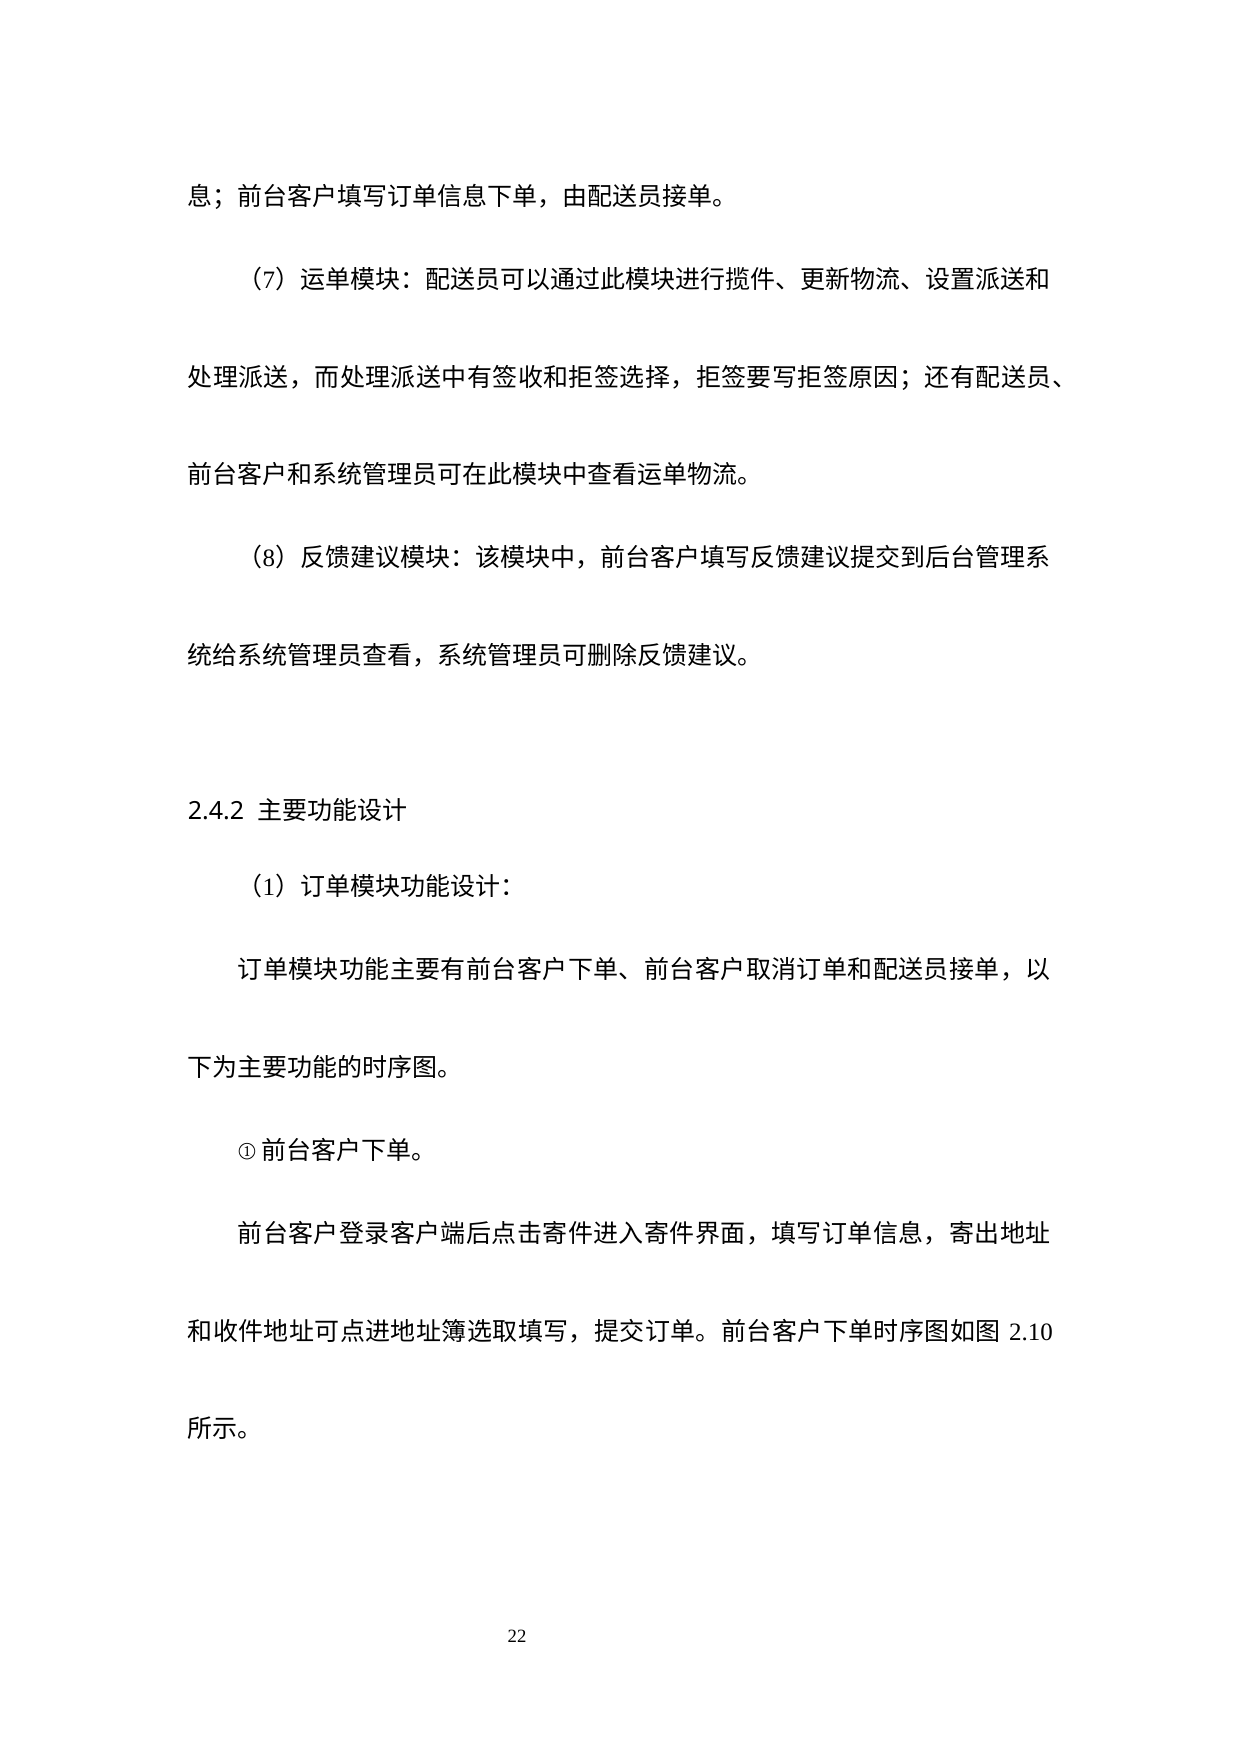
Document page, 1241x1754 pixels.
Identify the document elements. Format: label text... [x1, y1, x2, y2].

text （8）反馈建议模块：该模块中，前台客户填写反馈建议提交到后台管理系统给系统管理员查看，系统管理员可删除反馈建议。 [187, 523, 1053, 686]
text 订单模块功能主要有前台客户下单、前台客户取消订单和配送员接单，以下为主要功能的时序图。 [187, 936, 1053, 1098]
subtitle 2.4.2 主要功能设计 [188, 776, 1053, 841]
text （1）订单模块功能设计： [187, 852, 1053, 917]
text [187, 162, 1053, 227]
text 前台客户登录客户端后点击寄件进入寄件界面，填写订单信息，寄出地址和收件地址可点进地址簿选取填写，提交订单。前台客户下单时序图如图2.10所示。 [187, 1199, 1053, 1459]
text ①前台客户下单。 [187, 1116, 1053, 1181]
text （7）运单模块：配送员可以通过此模块进行揽件、更新物流、设置派送和处理派送，而处理派送中有签收和拒签选择，拒签要写拒签原因；还有配送员、前台客户和系统管理员可在此模块中查看运单物流。 [187, 245, 1053, 505]
